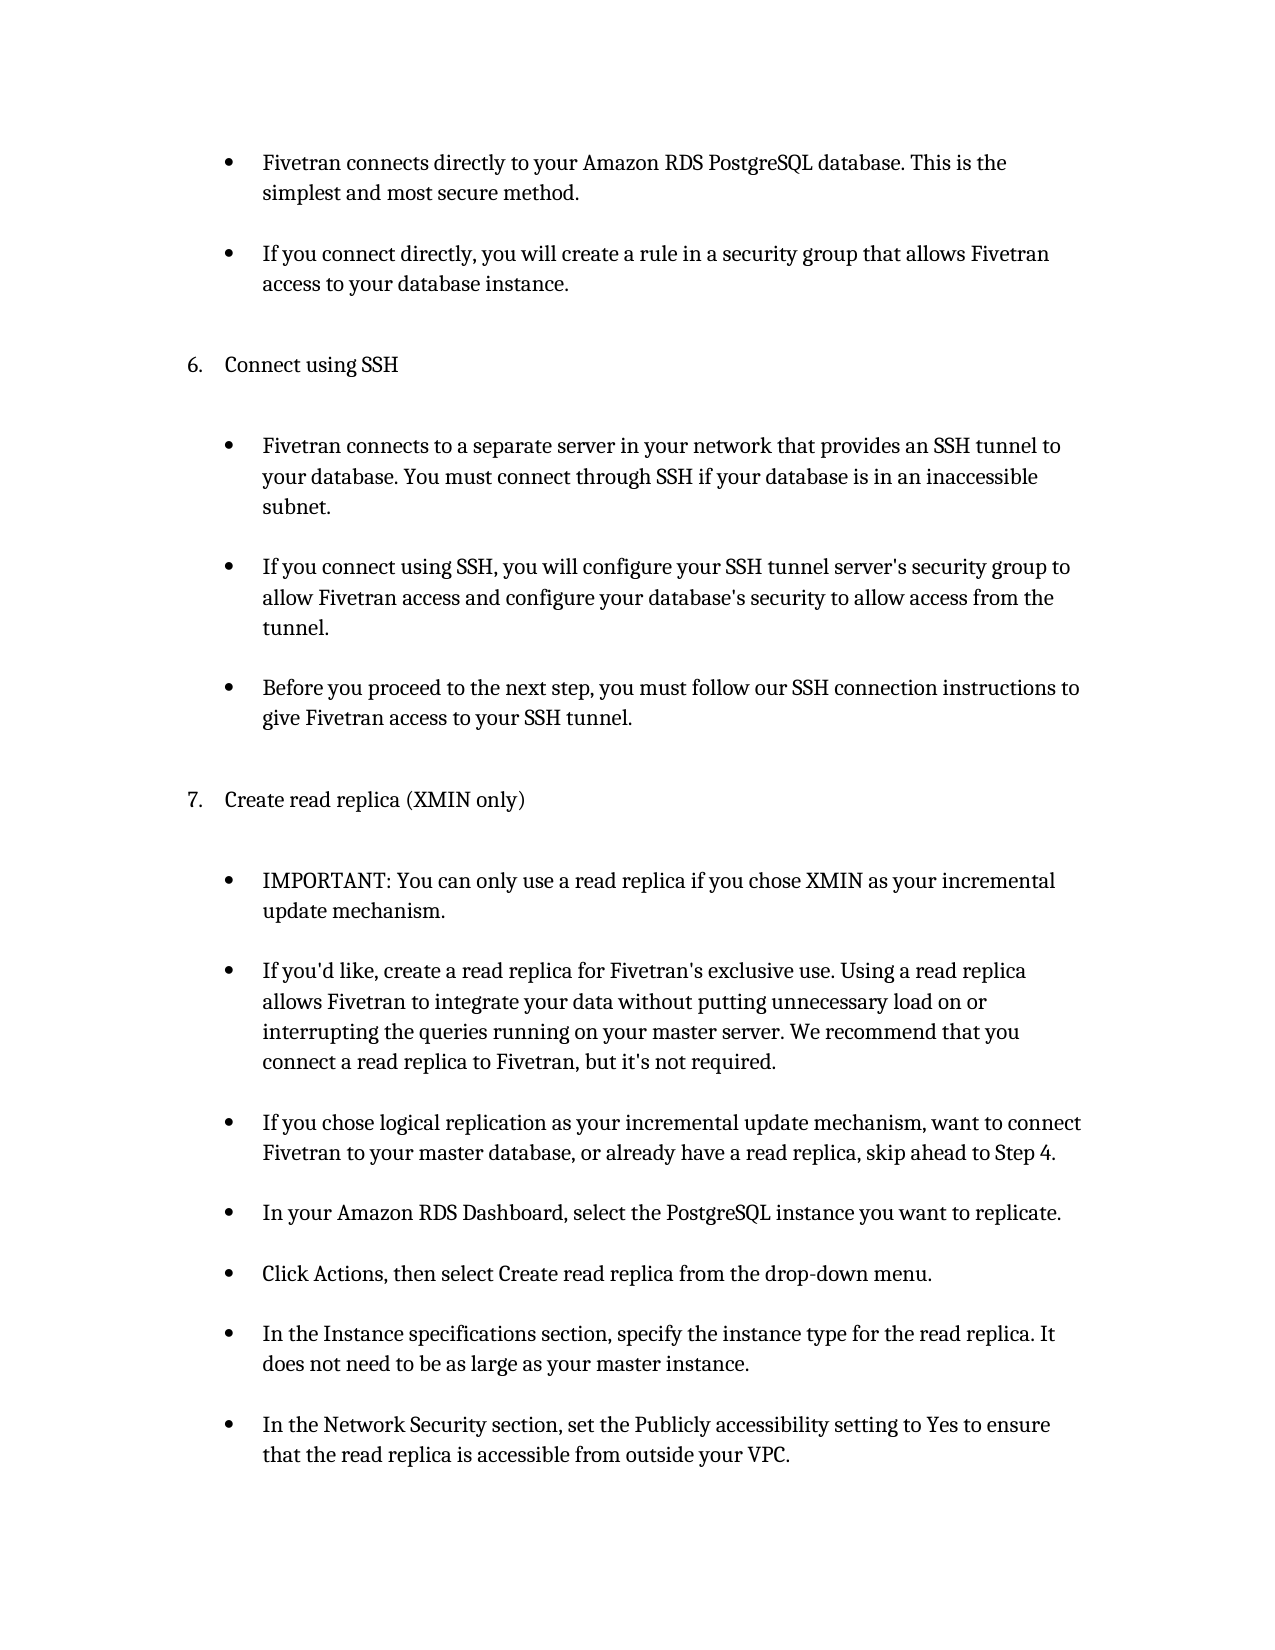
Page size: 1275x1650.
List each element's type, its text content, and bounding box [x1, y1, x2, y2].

list In your Amazon RDS Dashboard, select the PostgreSQL instance you want to replicate. [225, 1200, 1087, 1257]
list Connect using SSH [187, 352, 1087, 409]
list In the Network Security section, set the Publicly accessibility setting to Yes to ensure that the read replica is accessible from outside your VPC. [225, 1411, 1087, 1498]
list Before you proceed to the next step, you must follow our SSH connection instructions to give Fivetran access to your SSH tunnel. [225, 675, 1087, 762]
list Fivetran connects directly to your Amazon RDS PostgreSQL database. This is the simplest and most secure method. [225, 150, 1087, 237]
list In the Instance specifications section, specify the instance type for the read replica. It does not need to be as large as your master instance. [225, 1321, 1087, 1408]
list Create read replica (XMIN only) [187, 786, 1087, 843]
list Click Actions, then select Create read replica from the drop-down menu. [225, 1260, 1087, 1317]
list Fivetran connects to a separate server in your network that provides an SSH tunnel to your database. You must connect through SSH if your database is in an inaccessible subnet. [225, 433, 1087, 550]
list IMPORTANT: You can only use a read replica if you chose XMIN as your incremental update mechanism. [225, 868, 1087, 954]
list If you'd like, create a read replica for Fivetran's exclusive use. Using a read replica allows Fivetran to integrate your data without putting unnecessary load on or interrupting the queries running on your master server. We recommend that you connect a read replica to Fivetran, but it's not required. [225, 958, 1087, 1106]
list If you chose logical replication as your incremental update mechanism, want to connect Fivetran to your master database, or already have a read replica, skip ahead to Step 4. [225, 1109, 1087, 1196]
list If you connect using SSH, you will configure your SSH tunnel server's security group to allow Fivetran access and configure your database's security to allow access from the tunnel. [225, 554, 1087, 671]
list If you connect directly, you will create a rule in a security group that allows Fivetran access to your database instance. [225, 241, 1087, 327]
